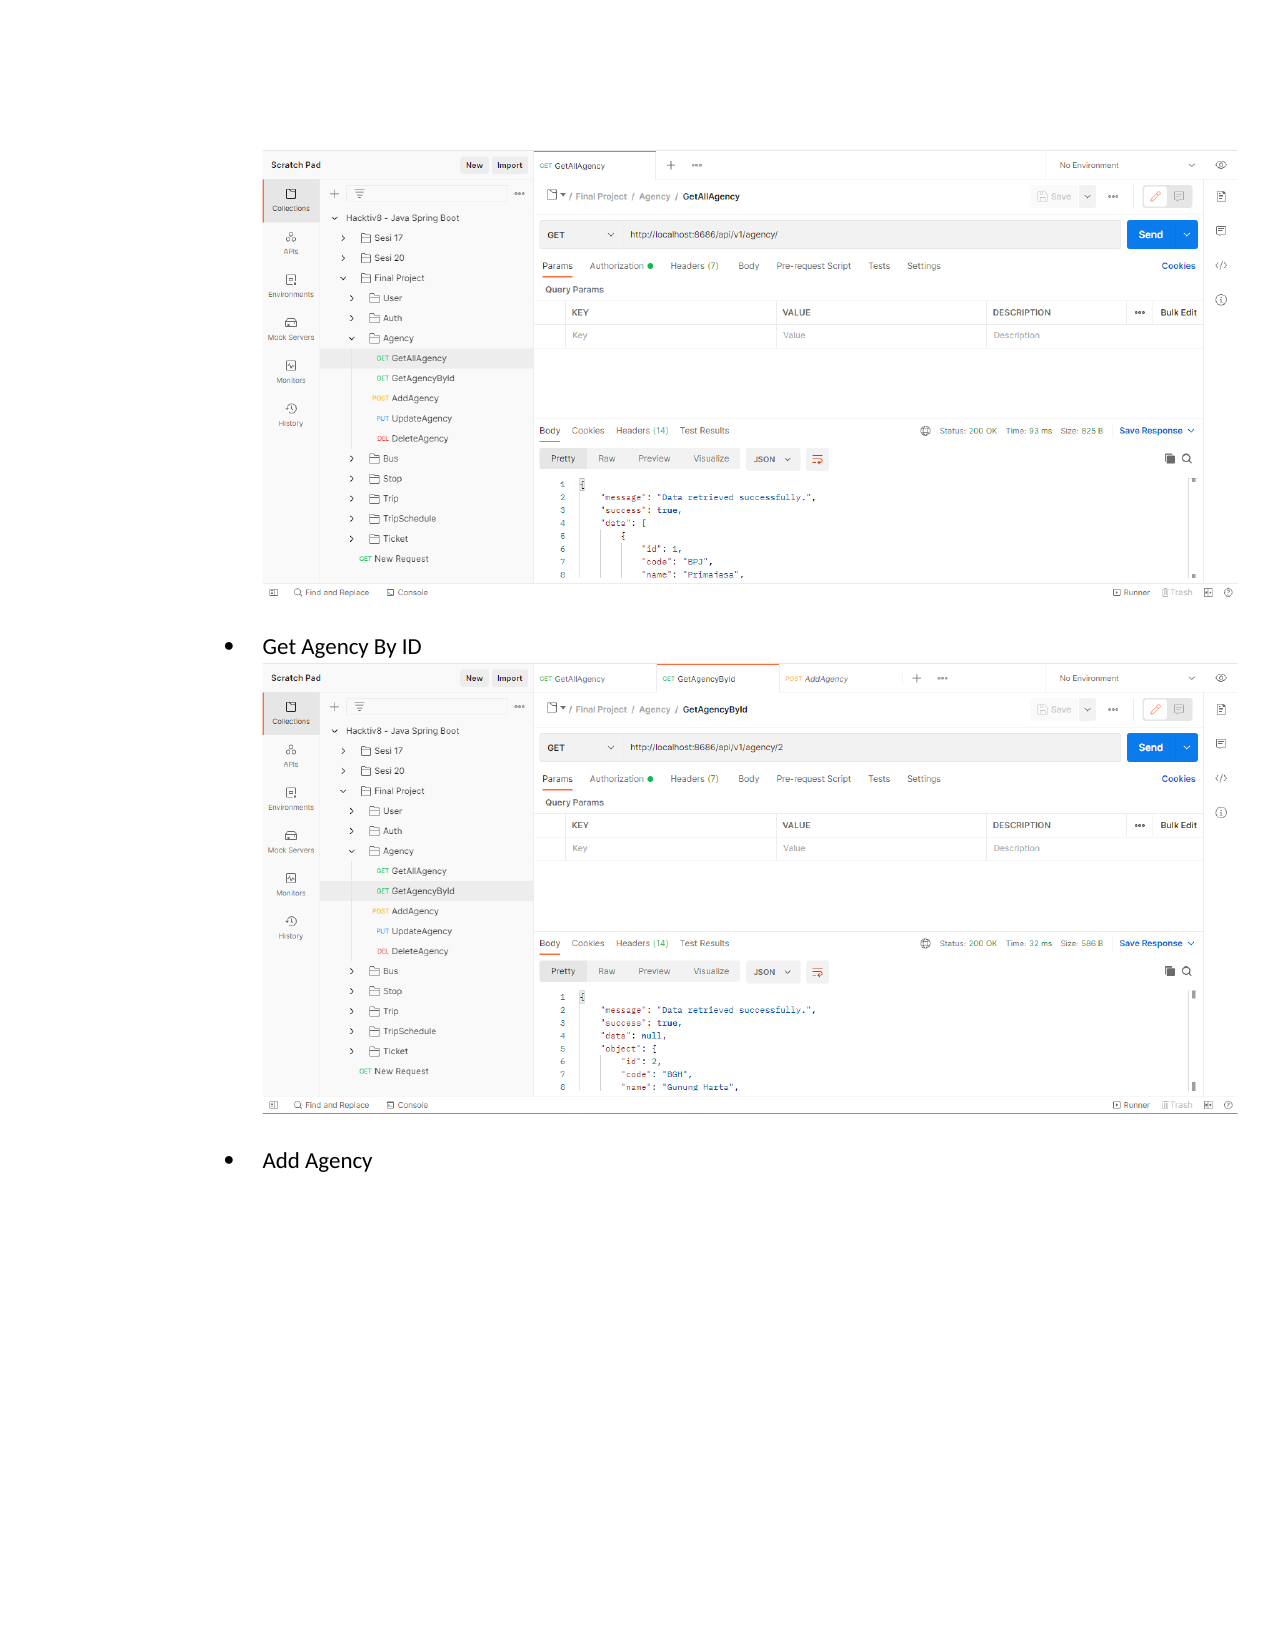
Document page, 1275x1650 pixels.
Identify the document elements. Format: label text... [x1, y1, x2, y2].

picture [262, 150, 1238, 600]
list Add Agency [225, 1146, 1125, 1174]
list Get Agency By ID [225, 632, 1125, 660]
picture [262, 662, 1238, 1114]
